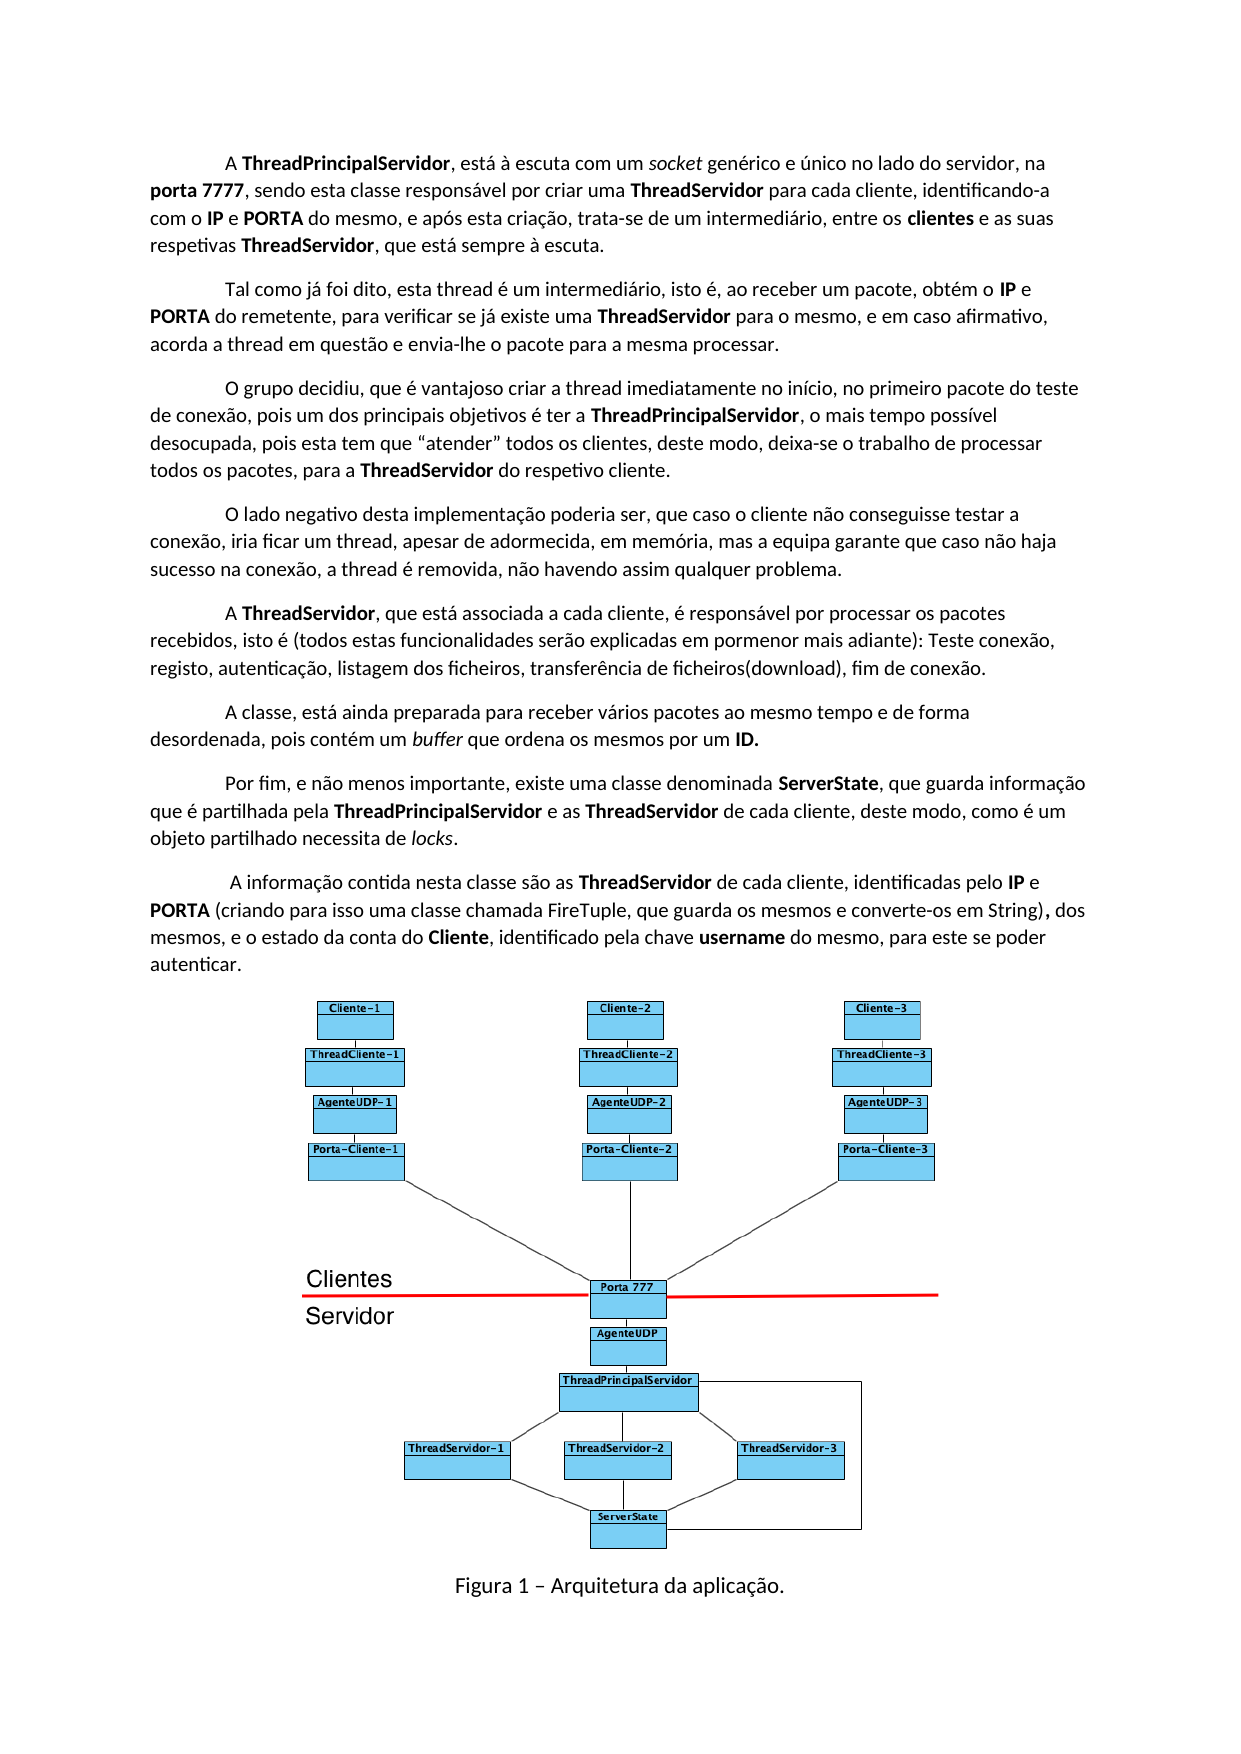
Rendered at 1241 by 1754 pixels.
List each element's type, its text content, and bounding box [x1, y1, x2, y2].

text A ThreadPrincipalServidor, está à escuta com um socket genérico e único no lado do servidor, na porta 7777, sendo esta classe responsável por criar uma ThreadServidor para cada cliente, identificando-a com o IP e PORTA do mesmo, e após esta criação, trata-se de um intermediário, entre os clientes e as suas respetivas ThreadServidor, que está sempre à escuta. [150, 150, 1090, 258]
text A ThreadServidor, que está associada a cada cliente, é responsável por processar os pacotes recebidos, isto é (todos estas funcionalidades serão explicadas em pormenor mais adiante): Teste conexão, registo, autenticação, listagem dos ficheiros, transferência de ficheiros(download), fim de conexão. [150, 600, 1090, 680]
text A informação contida nesta classe são as ThreadServidor de cada cliente, identificadas pelo IP e PORTA (criando para isso uma classe chamada FireTuple, que guarda os mesmos e converte-os em String), dos mesmos, e o estado da conta do Cliente, identificado pela chave username do mesmo, para este se poder autenticar. [150, 869, 1090, 977]
text Tal como já foi dito, esta thread é um intermediário, isto é, ao receber um pacote, obtém o IP e PORTA do remetente, para verificar se já existe uma ThreadServidor para o mesmo, e em caso afirmativo, acorda a thread em questão e envia-lhe o pacote para a mesma processar. [150, 276, 1090, 356]
picture [302, 995, 939, 1553]
text Figura 1 – Arquitetura da aplicação. [150, 1571, 1090, 1599]
text O grupo decidiu, que é vantajoso criar a thread imediatamente no início, no primeiro pacote do teste de conexão, pois um dos principais objetivos é ter a ThreadPrincipalServidor, o mais tempo possível desocupada, pois esta tem que “atender” todos os clientes, deste modo, deixa-se o trabalho de processar todos os pacotes, para a ThreadServidor do respetivo cliente. [150, 375, 1090, 483]
text O lado negativo desta implementação poderia ser, que caso o cliente não conseguisse testar a conexão, iria ficar um thread, apesar de adormecida, em memória, mas a equipa garante que caso não haja sucesso na conexão, a thread é removida, não havendo assim qualquer problema. [150, 501, 1090, 582]
text A classe, está ainda preparada para receber vários pacotes ao mesmo tempo e de forma desordenada, pois contém um buffer que ordena os mesmos por um ID. [150, 699, 1090, 752]
text Por fim, e não menos importante, existe uma classe denominada ServerState, que guarda informação que é partilhada pela ThreadPrincipalServidor e as ThreadServidor de cada cliente, deste modo, como é um objeto partilhado necessita de locks. [150, 771, 1090, 851]
